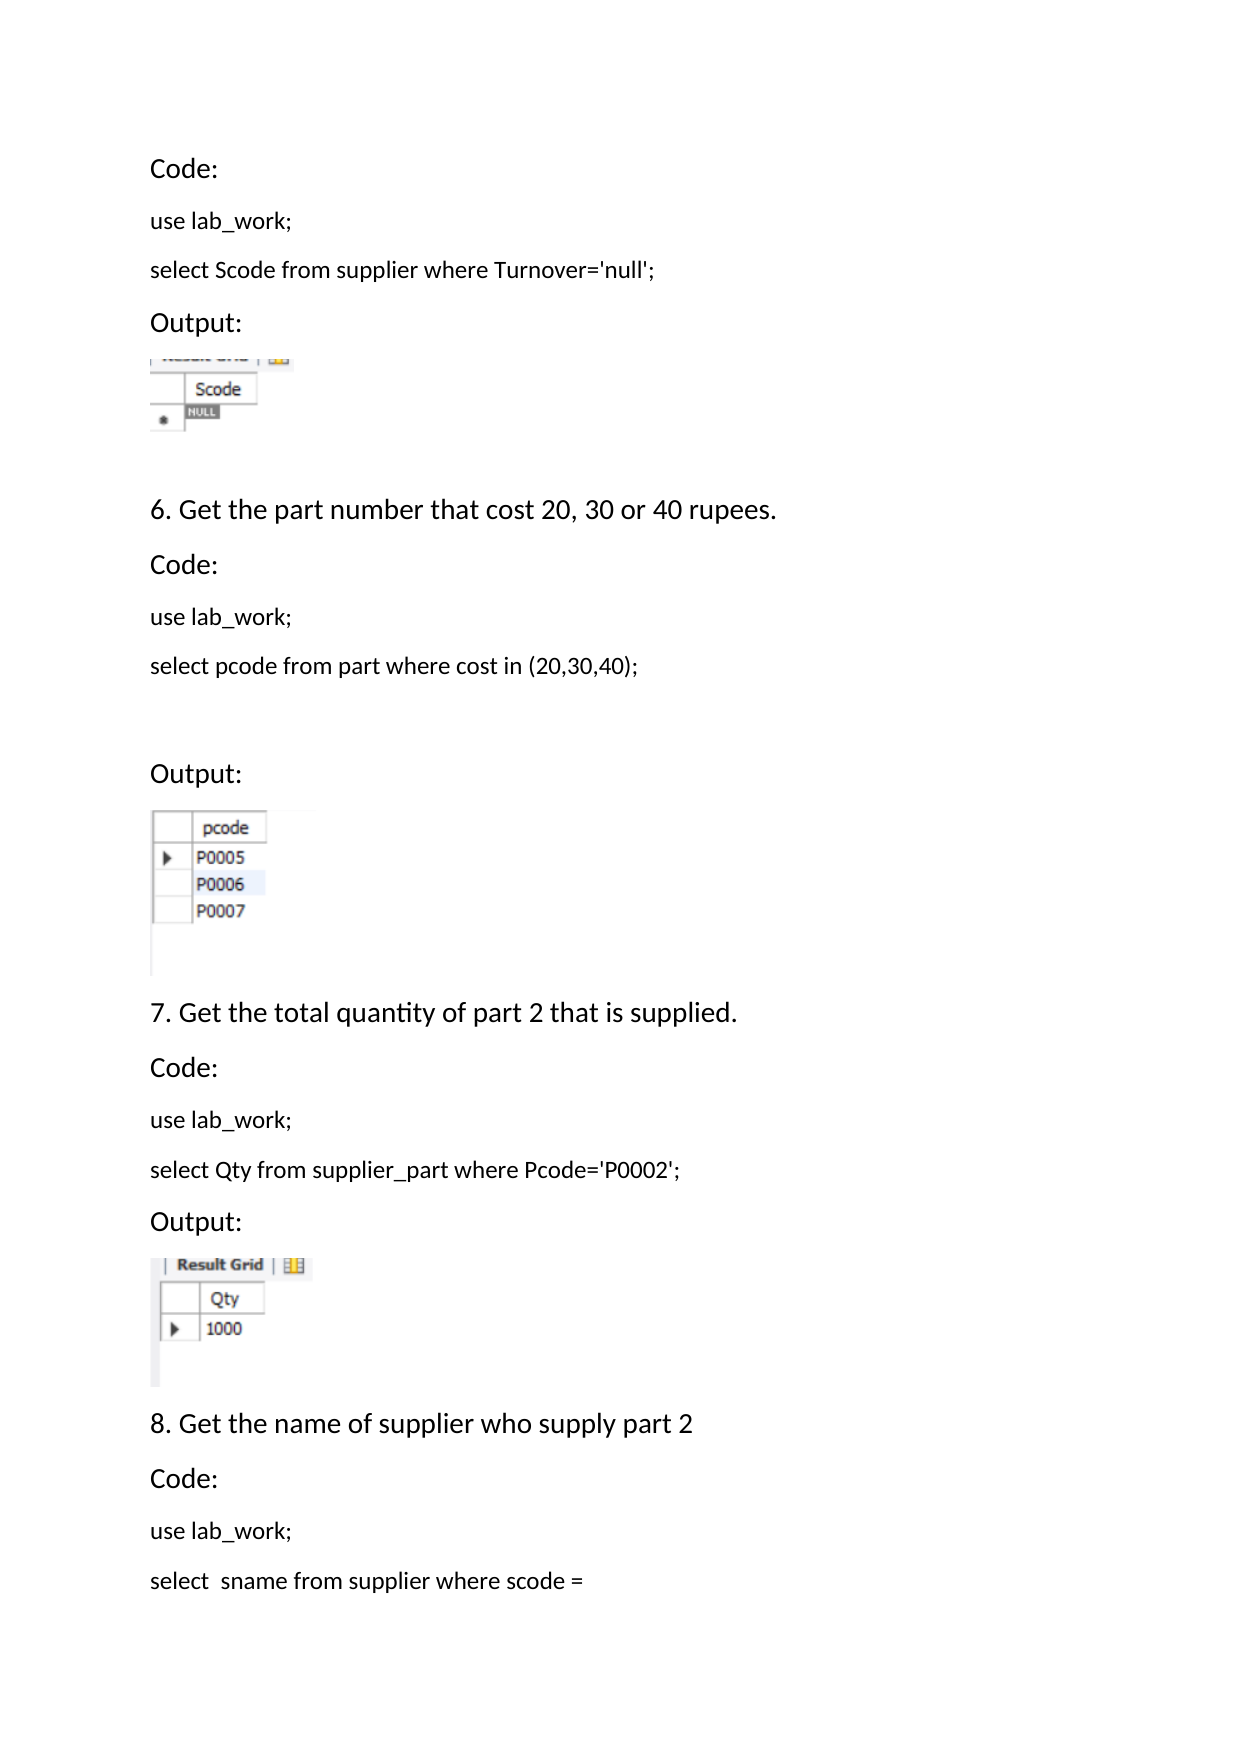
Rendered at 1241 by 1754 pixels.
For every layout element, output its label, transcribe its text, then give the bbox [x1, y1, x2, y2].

text Code: [150, 546, 1090, 581]
text use lab_work; [150, 1104, 1090, 1135]
text select pcode from part where cost in (20,30,40); [150, 651, 1090, 681]
picture [150, 359, 294, 472]
text select Qty from supplier_part where Pcode='P0002'; [150, 1154, 1090, 1184]
text use lab_work; [150, 1515, 1090, 1546]
text use lab_work; [150, 205, 1090, 236]
text 7. Get the total quantity of part 2 that is supplied. [150, 994, 1090, 1030]
text select sname from supplier where scode = [150, 1565, 1090, 1595]
text Code: [150, 150, 1090, 186]
picture [150, 1258, 313, 1387]
text Output: [150, 755, 1090, 791]
picture [150, 810, 317, 976]
text 8. Get the name of supplier who supply part 2 [150, 1405, 1090, 1441]
text use lab_work; [150, 601, 1090, 631]
text 6. Get the part number that cost 20, 30 or 40 rupees. [150, 491, 1090, 526]
text select Scode from supplier where Turnover='null'; [150, 255, 1090, 285]
text Code: [150, 1460, 1090, 1496]
text Output: [150, 1203, 1090, 1239]
text Code: [150, 1049, 1090, 1085]
text Output: [150, 304, 1090, 340]
